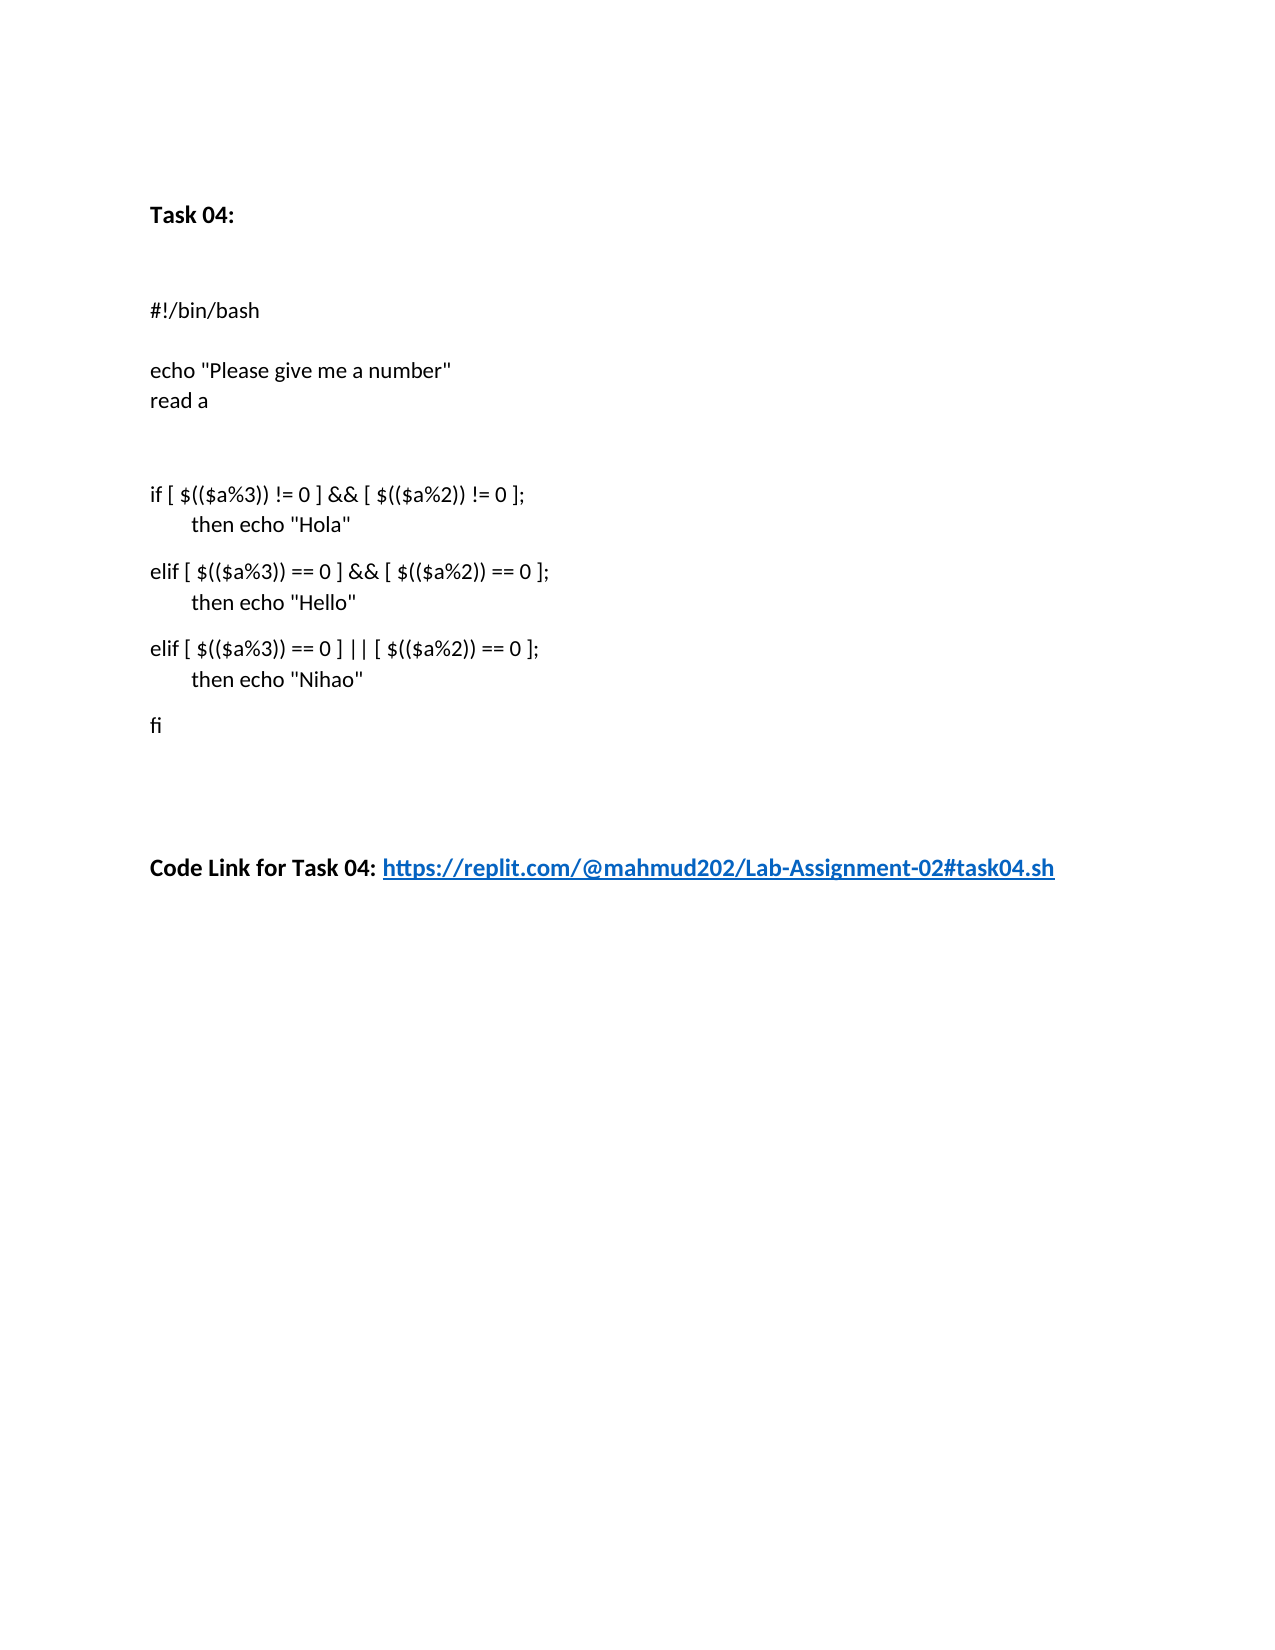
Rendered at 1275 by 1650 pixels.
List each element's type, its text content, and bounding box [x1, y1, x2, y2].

text if [ $(($a%3)) != 0 ] && [ $(($a%2)) != 0 ]; then echo "Hola" [150, 480, 1125, 539]
text #!/bin/bash echo "Please give me a number" read a [150, 296, 1125, 415]
text Task 04: [150, 199, 1125, 230]
text elif [ $(($a%3)) == 0 ] && [ $(($a%2)) == 0 ]; then echo "Hello" [150, 557, 1125, 616]
text Code Link for Task 04: https://replit.com/@mahmud202/Lab-Assignment-02#task04.sh [150, 852, 1125, 883]
text elif [ $(($a%3)) == 0 ] || [ $(($a%2)) == 0 ]; then echo "Nihao" [150, 634, 1125, 693]
text fi [150, 712, 1125, 740]
